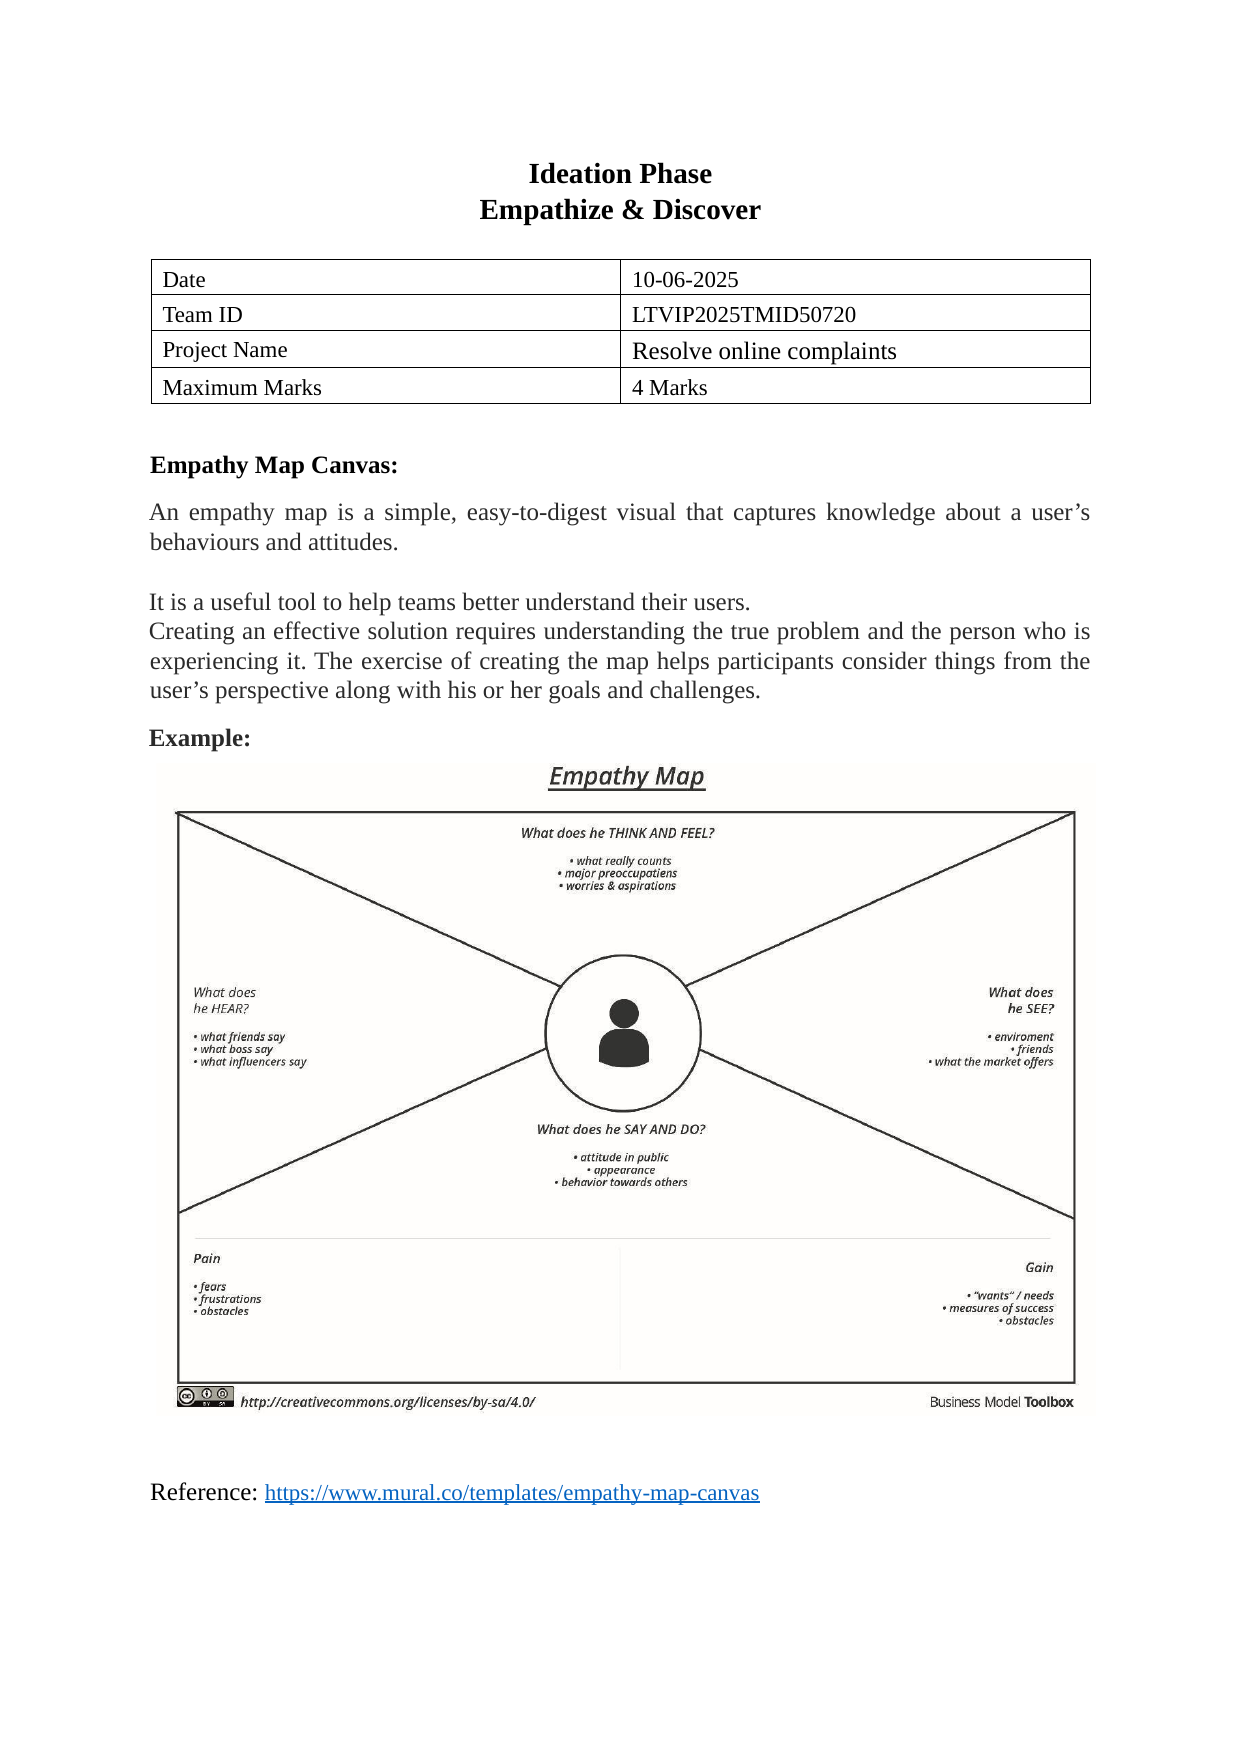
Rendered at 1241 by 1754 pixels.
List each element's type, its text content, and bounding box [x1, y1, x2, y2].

table_cell LTVIP2025TMID50720 [621, 295, 1090, 329]
table_header Date [152, 260, 620, 294]
table_cell 4 Marks [621, 368, 1090, 402]
text Empathy Map Canvas: [150, 450, 1096, 479]
text It is a useful tool to help teams better understand their users. [148, 587, 1092, 616]
text Empathize & Discover [150, 192, 1090, 226]
table_cell Team ID [152, 295, 620, 329]
table_header 10-06-2025 [621, 260, 1090, 294]
text An empathy map is a simple, easy-to-digest visual that captures knowledge about a user’s behaviours and attitudes. [148, 497, 1092, 556]
picture [156, 763, 1097, 1416]
text Creating an effective solution requires understanding the true problem and the person who is experiencing it. The exercise of creating the map helps participants consider things from the user’s perspective along with his or her goals and challenges. [148, 616, 1092, 704]
table_cell Maximum Marks [152, 368, 620, 402]
table_cell Resolve online complaints [621, 331, 1090, 367]
text Example: [148, 723, 1096, 752]
table_cell Project Name [152, 331, 620, 367]
text Ideation Phase [150, 156, 1090, 190]
text Reference: https://www.mural.co/templates/empathy-map-canvas [150, 1477, 1096, 1505]
